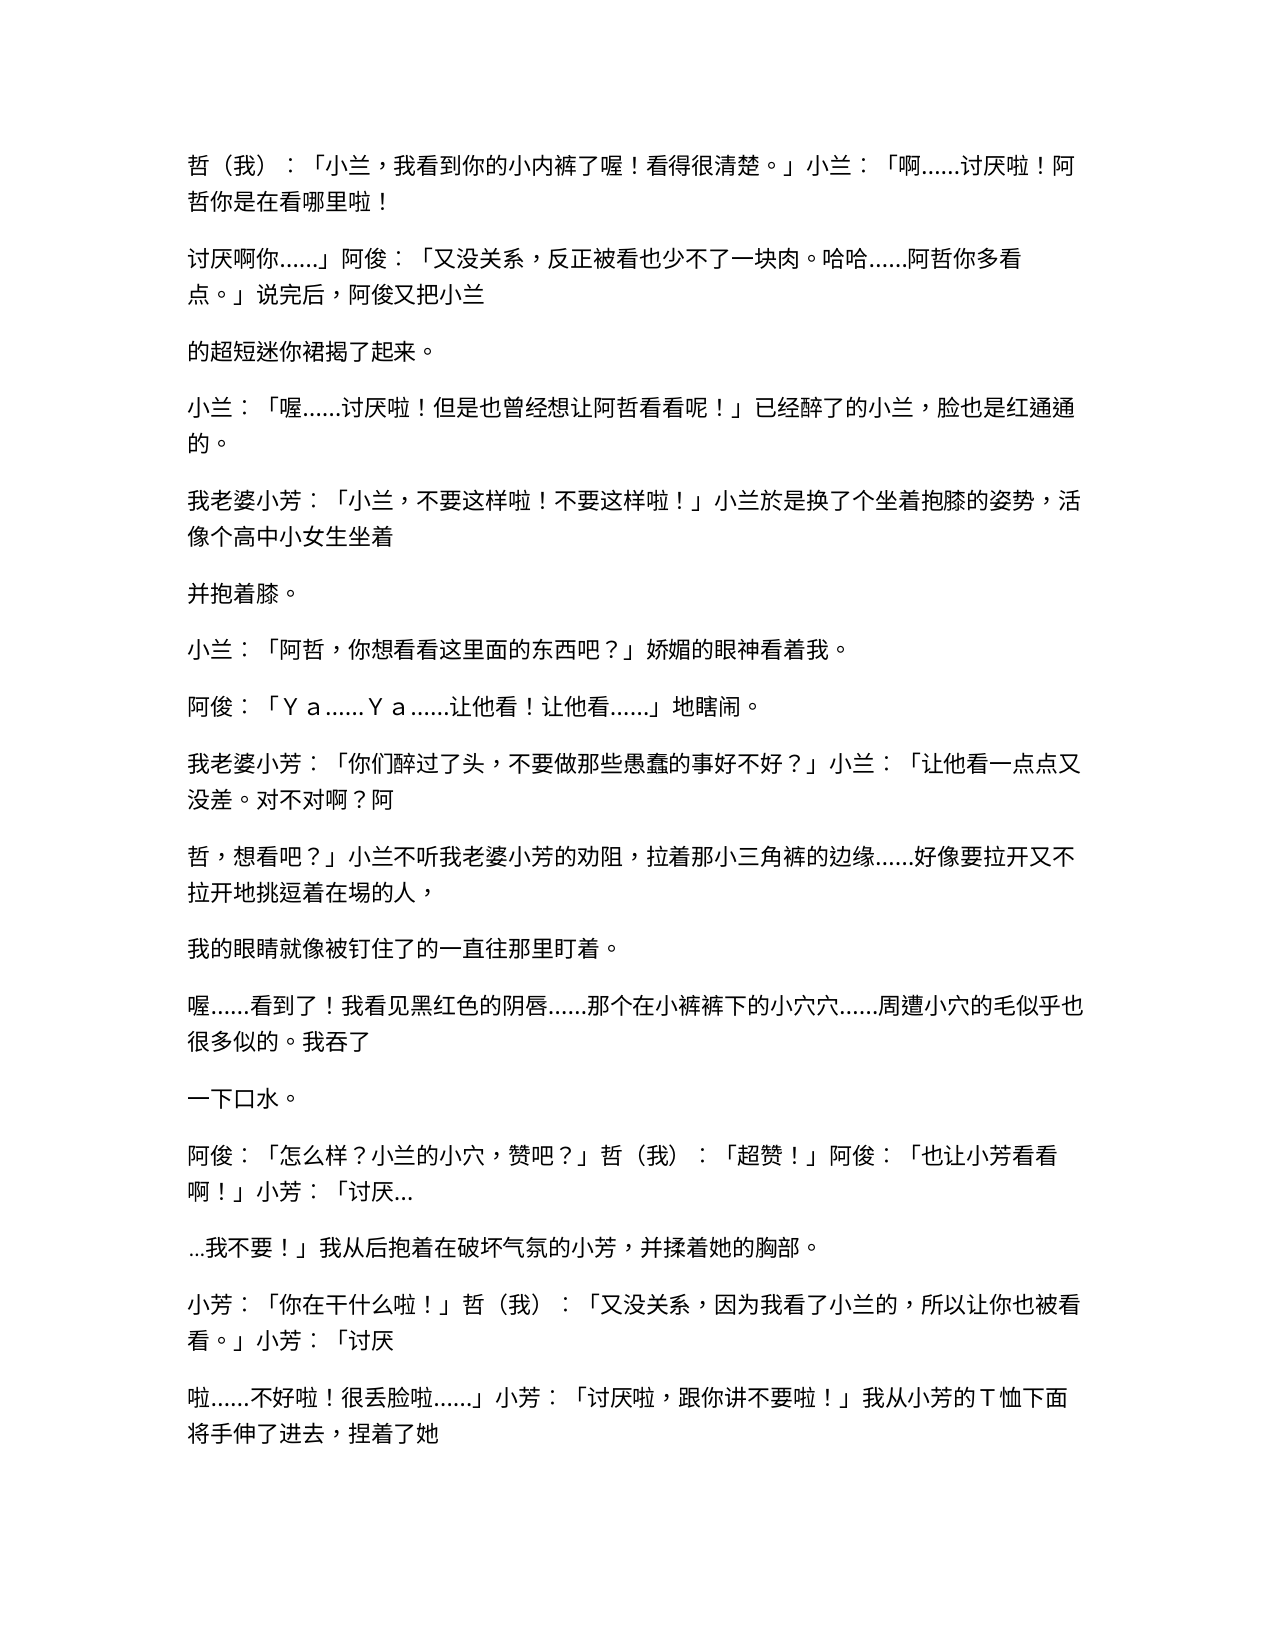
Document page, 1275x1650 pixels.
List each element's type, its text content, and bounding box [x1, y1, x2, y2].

text 小兰︰「阿哲，你想看看这里面的东西吧？」娇媚的眼神看着我。 [187, 634, 1087, 666]
text …我不要！」我从后抱着在破坏气氛的小芳，并揉着她的胸部。 [187, 1232, 1087, 1263]
text 哲，想看吧？」小兰不听我老婆小芳的劝阻，拉着那小三角裤的边缘……好像要拉开又不拉开地挑逗着在埸的人， [187, 841, 1087, 908]
text 讨厌啊你……」阿俊︰「又没关系，反正被看也少不了一块肉。哈哈……阿哲你多看点。」说完后，阿俊又把小兰 [187, 243, 1087, 310]
text 我老婆小芳︰「你们醉过了头，不要做那些愚蠢的事好不好？」小兰︰「让他看一点点又没差。对不对啊？阿 [187, 748, 1087, 815]
text 我的眼睛就像被钉住了的一直往那里盯着。 [187, 933, 1087, 964]
text 阿俊︰「怎么样？小兰的小穴，赞吧？」哲（我）︰「超赞！」阿俊︰「也让小芳看看啊！」小芳︰「讨厌… [187, 1139, 1087, 1207]
text 的超短迷你裙揭了起来。 [187, 335, 1087, 367]
text 哲（我）︰「小兰，我看到你的小内裤了喔！看得很清楚。」小兰︰「啊……讨厌啦！阿哲你是在看哪里啦！ [187, 150, 1087, 217]
text 我老婆小芳︰「小兰，不要这样啦！不要这样啦！」小兰於是换了个坐着抱膝的姿势，活像个高中小女生坐着 [187, 485, 1087, 552]
text 啦……不好啦！很丢脸啦……」小芳︰「讨厌啦，跟你讲不要啦！」我从小芳的Ｔ恤下面将手伸了进去，捏着了她 [187, 1382, 1087, 1449]
text 一下口水。 [187, 1083, 1087, 1114]
text 并抱着膝。 [187, 578, 1087, 609]
text 小兰︰「喔……讨厌啦！但是也曾经想让阿哲看看呢！」已经醉了的小兰，脸也是红通通的。 [187, 392, 1087, 459]
text 喔……看到了！我看见黑红色的阴唇……那个在小裤裤下的小穴穴……周遭小穴的毛似乎也很多似的。我吞了 [187, 990, 1087, 1057]
text 阿俊︰「Ｙａ……Ｙａ……让他看！让他看……」地瞎闹。 [187, 691, 1087, 722]
text 小芳︰「你在干什么啦！」哲（我）︰「又没关系，因为我看了小兰的，所以让你也被看看。」小芳︰「讨厌 [187, 1289, 1087, 1356]
